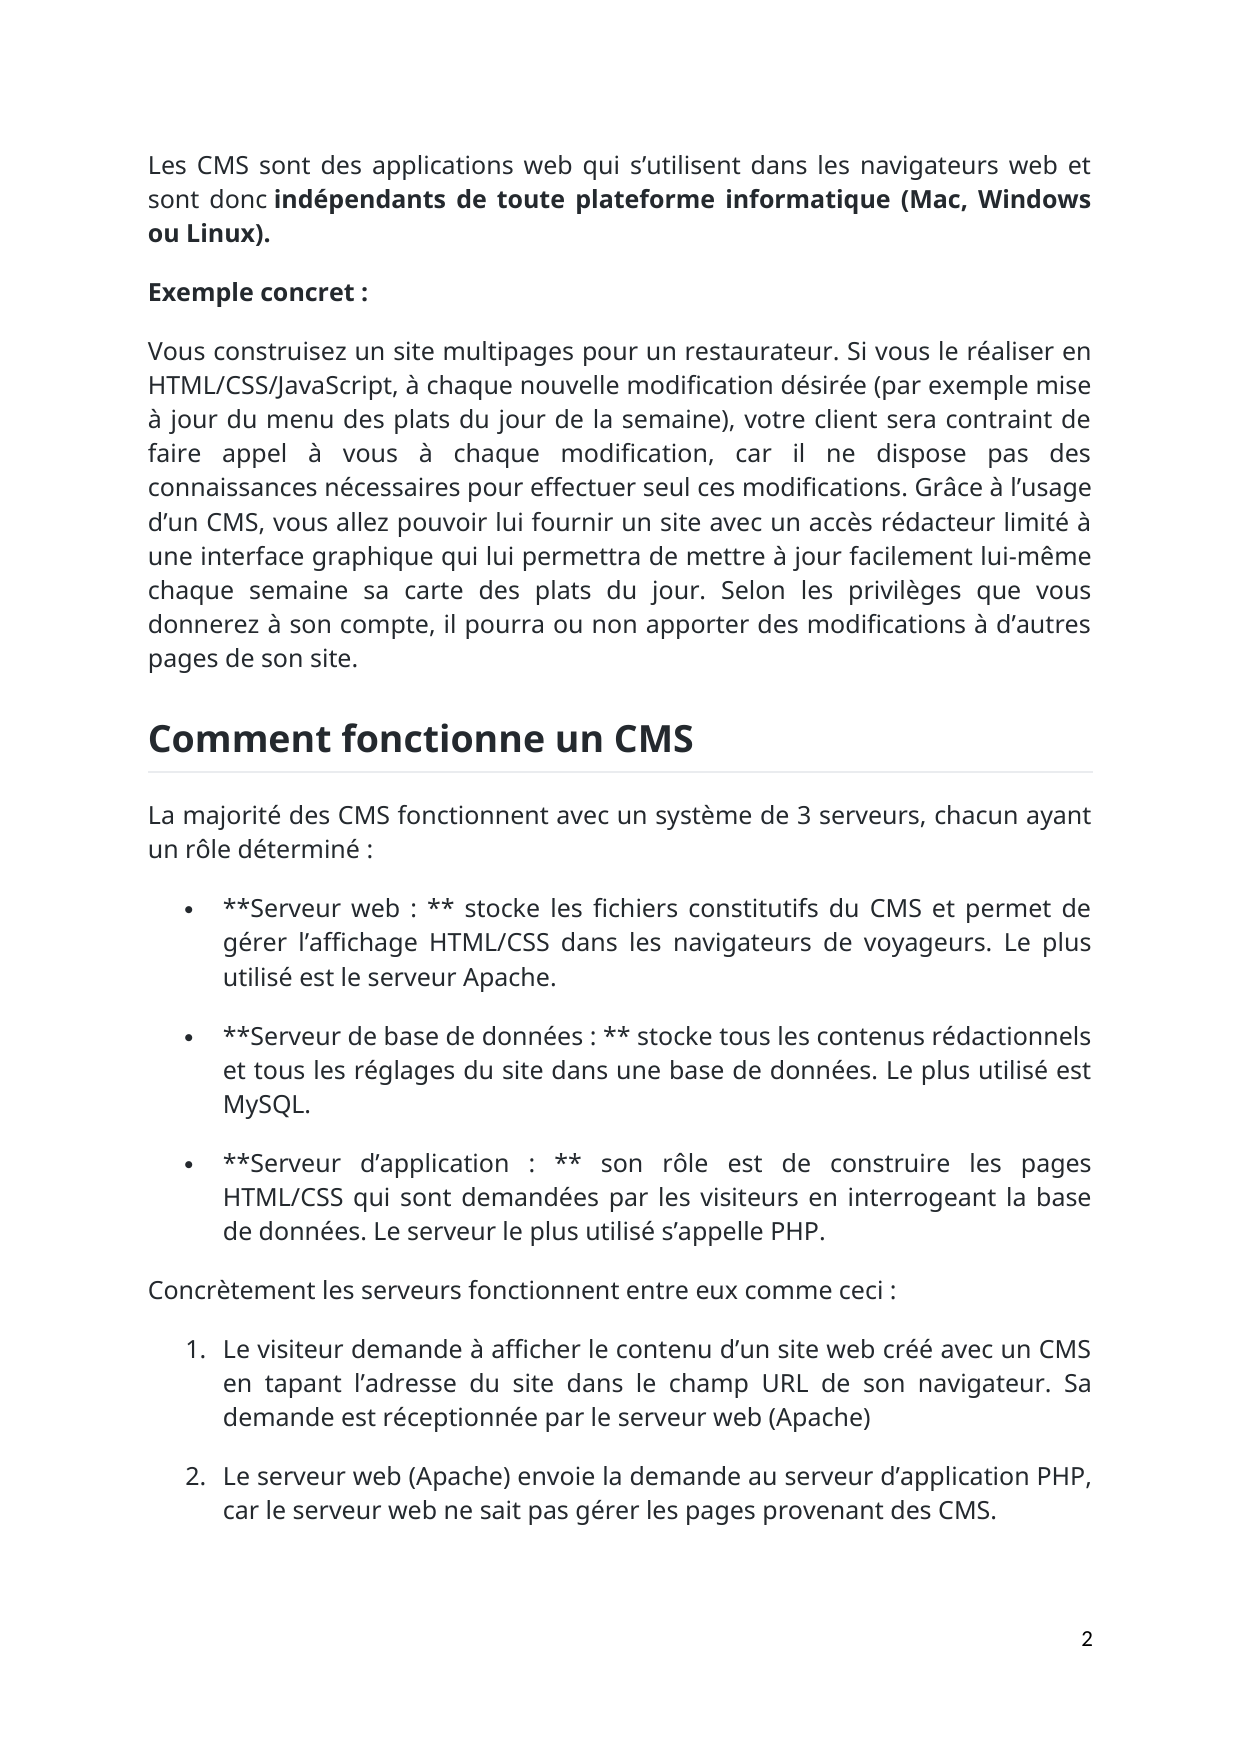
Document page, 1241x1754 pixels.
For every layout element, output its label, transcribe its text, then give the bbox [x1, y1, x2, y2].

list **Serveur de base de données : ** stocke tous les contenus rédactionnels et tous les réglages du site dans une base de données. Le plus utilisé est MySQL. [185, 1018, 1093, 1120]
text Concrètement les serveurs fonctionnent entre eux comme ceci : [148, 1273, 1093, 1307]
list Le serveur web (Apache) envoie la demande au serveur d’application PHP, car le serveur web ne sait pas gérer les pages provenant des CMS. [185, 1459, 1093, 1527]
text Les CMS sont des applications web qui s’utilisent dans les navigateurs web et sont donc indépendants de toute plateforme informatique (Mac, Windows ou Linux). [148, 148, 1093, 250]
text La majorité des CMS fonctionnent avec un système de 3 serveurs, chacun ayant un rôle déterminé : [148, 798, 1093, 866]
list **Serveur web : ** stocke les fichiers constitutifs du CMS et permet de gérer l’affichage HTML/CSS dans les navigateurs de voyageurs. Le plus utilisé est le serveur Apache. [185, 891, 1093, 993]
list Le visiteur demande à afficher le contenu d’un site web créé avec un CMS en tapant l’adresse du site dans le champ URL de son navigateur. Sa demande est réceptionnée par le serveur web (Apache) [185, 1332, 1093, 1434]
text Comment fonctionne un CMS [148, 712, 1093, 771]
list **Serveur d’application : ** son rôle est de construire les pages HTML/CSS qui sont demandées par les visiteurs en interrogeant la base de données. Le serveur le plus utilisé s’appelle PHP. [185, 1145, 1093, 1248]
text Exemple concret : [148, 275, 1093, 309]
text Vous construisez un site multipages pour un restaurateur. Si vous le réaliser en HTML/CSS/JavaScript, à chaque nouvelle modification désirée (par exemple mise à jour du menu des plats du jour de la semaine), votre client sera contraint de faire appel à vous à chaque modification, car il ne dispose pas des connaissances nécessaires pour effectuer seul ces modifications. Grâce à l’usage d’un CMS, vous allez pouvoir lui fournir un site avec un accès rédacteur limité à une interface graphique qui lui permettra de mettre à jour facilement lui-même chaque semaine sa carte des plats du jour. Selon les privilèges que vous donnerez à son compte, il pourra ou non apporter des modifications à d’autres pages de son site. [148, 334, 1093, 674]
